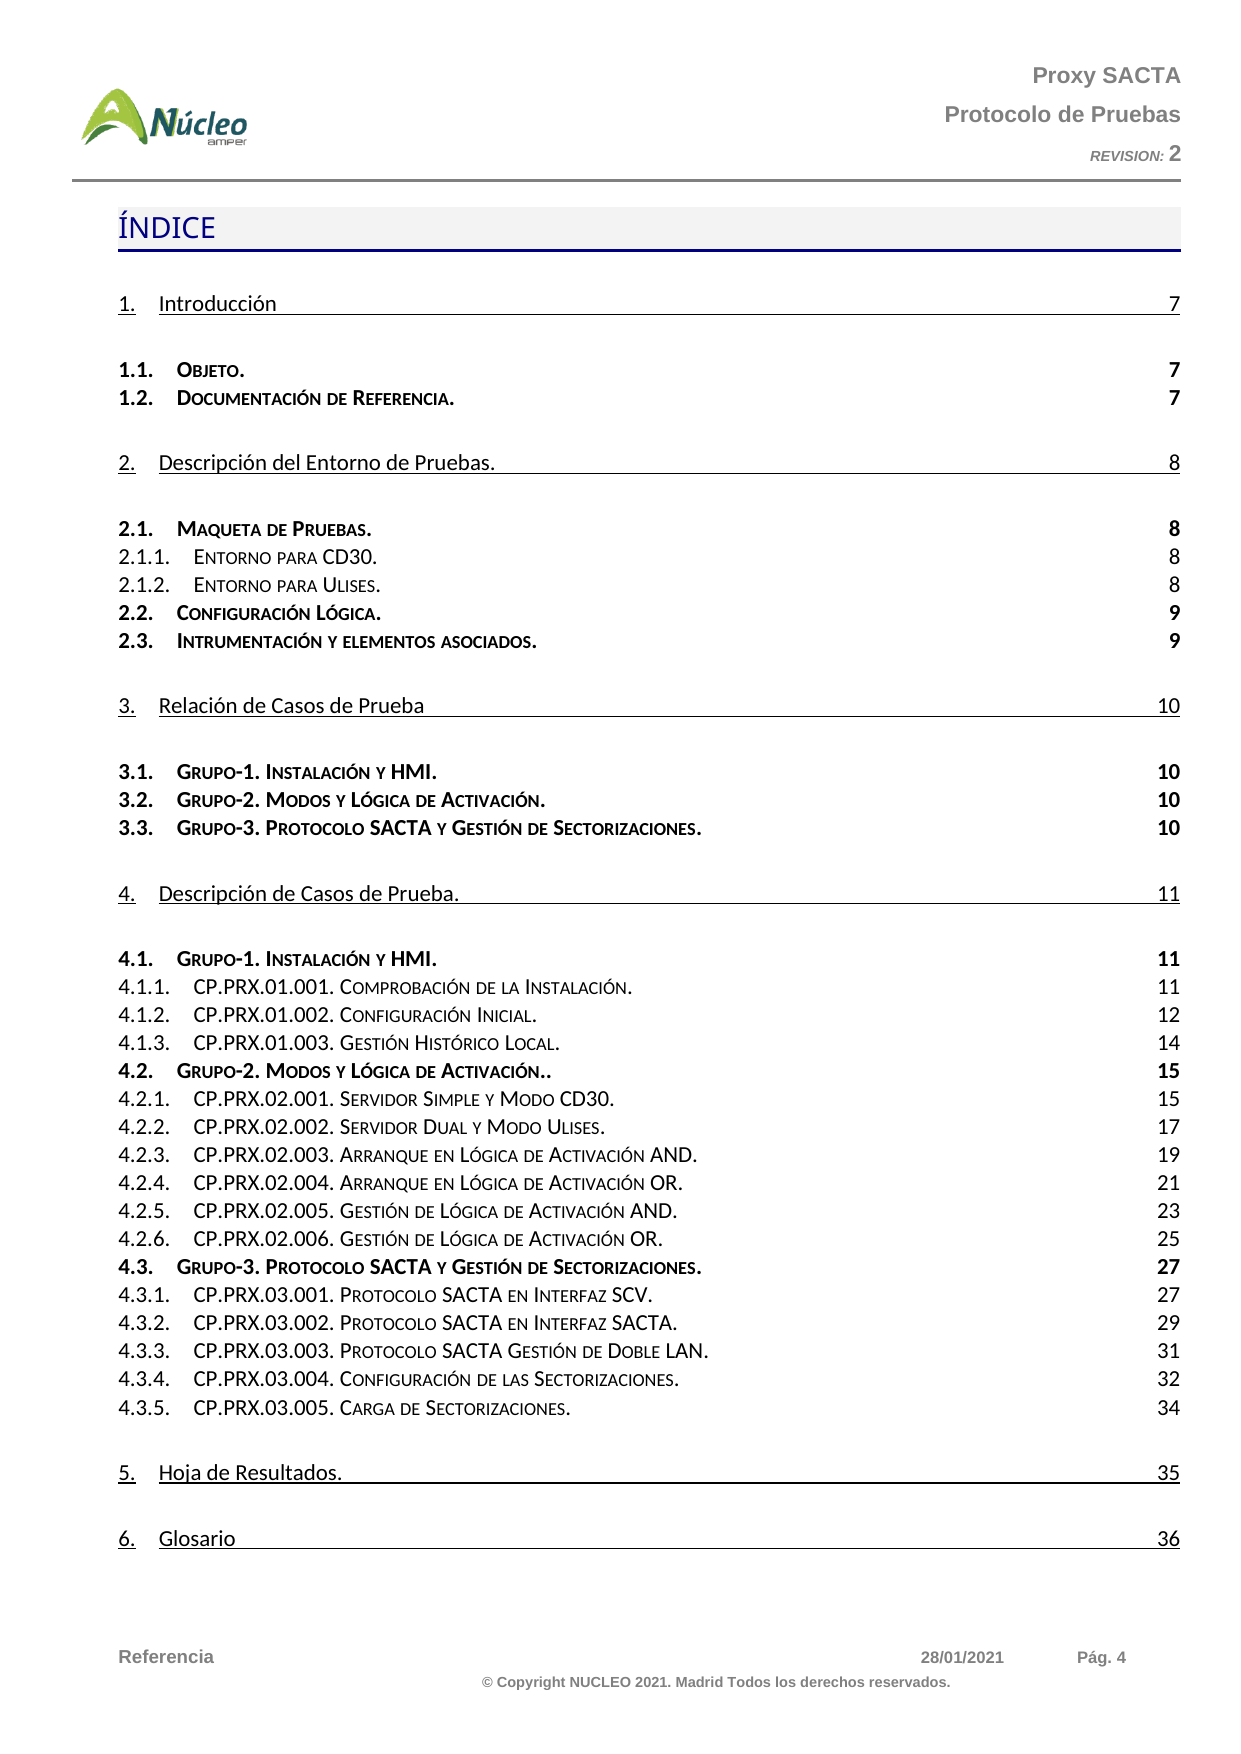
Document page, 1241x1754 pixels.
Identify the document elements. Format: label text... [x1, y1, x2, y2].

text 4.2. Grupo-2. Modos y Lógica de Activación.. 15 [118, 1056, 1181, 1084]
text 5. Hoja de Resultados. 35 [118, 1458, 1181, 1486]
text 4.2.4. CP.PRX.02.004. Arranque en Lógica de Activación OR. 21 [118, 1168, 1181, 1196]
text 3.1. Grupo-1. Instalación y HMI. 10 [118, 757, 1181, 785]
text 3.3. Grupo-3. Protocolo SACTA y Gestión de Sectorizaciones. 10 [118, 813, 1181, 841]
text 2. Descripción del Entorno de Pruebas. 8 [118, 448, 1181, 477]
text 4.2.3. CP.PRX.02.003. Arranque en Lógica de Activación AND. 19 [118, 1140, 1181, 1168]
text 4.2.6. CP.PRX.02.006. Gestión de Lógica de Activación OR. 25 [118, 1224, 1181, 1252]
text 4.3.4. CP.PRX.03.004. Configuración de las Sectorizaciones. 32 [118, 1364, 1181, 1393]
text 4.3.2. CP.PRX.03.002. Protocolo SACTA en Interfaz SACTA. 29 [118, 1308, 1181, 1337]
text 6. Glosario 36 [118, 1524, 1181, 1552]
text 4.3.3. CP.PRX.03.003. Protocolo SACTA Gestión de Doble LAN. 31 [118, 1337, 1181, 1364]
text 4.1.3. CP.PRX.01.003. Gestión Histórico Local. 14 [118, 1028, 1181, 1056]
text 4.2.1. CP.PRX.02.001. Servidor Simple y Modo CD30. 15 [118, 1084, 1181, 1112]
text 2.1.1. Entorno para CD30. 8 [118, 542, 1181, 570]
text 4.1.2. CP.PRX.01.002. Configuración Inicial. 12 [118, 1000, 1181, 1028]
text 4. Descripción de Casos de Prueba. 11 [118, 879, 1181, 907]
text 4.2.5. CP.PRX.02.005. Gestión de Lógica de Activación AND. 23 [118, 1196, 1181, 1224]
text 2.1. Maqueta de Pruebas. 8 [118, 514, 1181, 542]
text 4.1.1. CP.PRX.01.001. Comprobación de la Instalación. 11 [118, 972, 1181, 1000]
text 4.3. Grupo-3. Protocolo SACTA y Gestión de Sectorizaciones. 27 [118, 1252, 1181, 1281]
text 3. Relación de Casos de Prueba 10 [118, 692, 1181, 720]
text 2.2. Configuración Lógica. 9 [118, 598, 1181, 626]
text 4.3.1. CP.PRX.03.001. Protocolo SACTA en Interfaz SCV. 27 [118, 1281, 1181, 1308]
text 3.2. Grupo-2. Modos y Lógica de Activación. 10 [118, 785, 1181, 813]
text 4.3.5. CP.PRX.03.005. Carga de Sectorizaciones. 34 [118, 1393, 1181, 1421]
text 4.2.2. CP.PRX.02.002. Servidor Dual y Modo Ulises. 17 [118, 1112, 1181, 1140]
text ÍNDICE [118, 207, 1181, 249]
text 2.1.2. Entorno para Ulises. 8 [118, 570, 1181, 598]
text 1.2. Documentación de Referencia. 7 [118, 383, 1181, 411]
text 4.1. Grupo-1. Instalación y HMI. 11 [118, 944, 1181, 972]
text 1. Introducción 7 [118, 289, 1181, 317]
text 2.3. Intrumentación y elementos asociados. 9 [118, 626, 1181, 654]
text 1.1. Objeto. 7 [118, 355, 1181, 383]
picture [73, 77, 251, 151]
